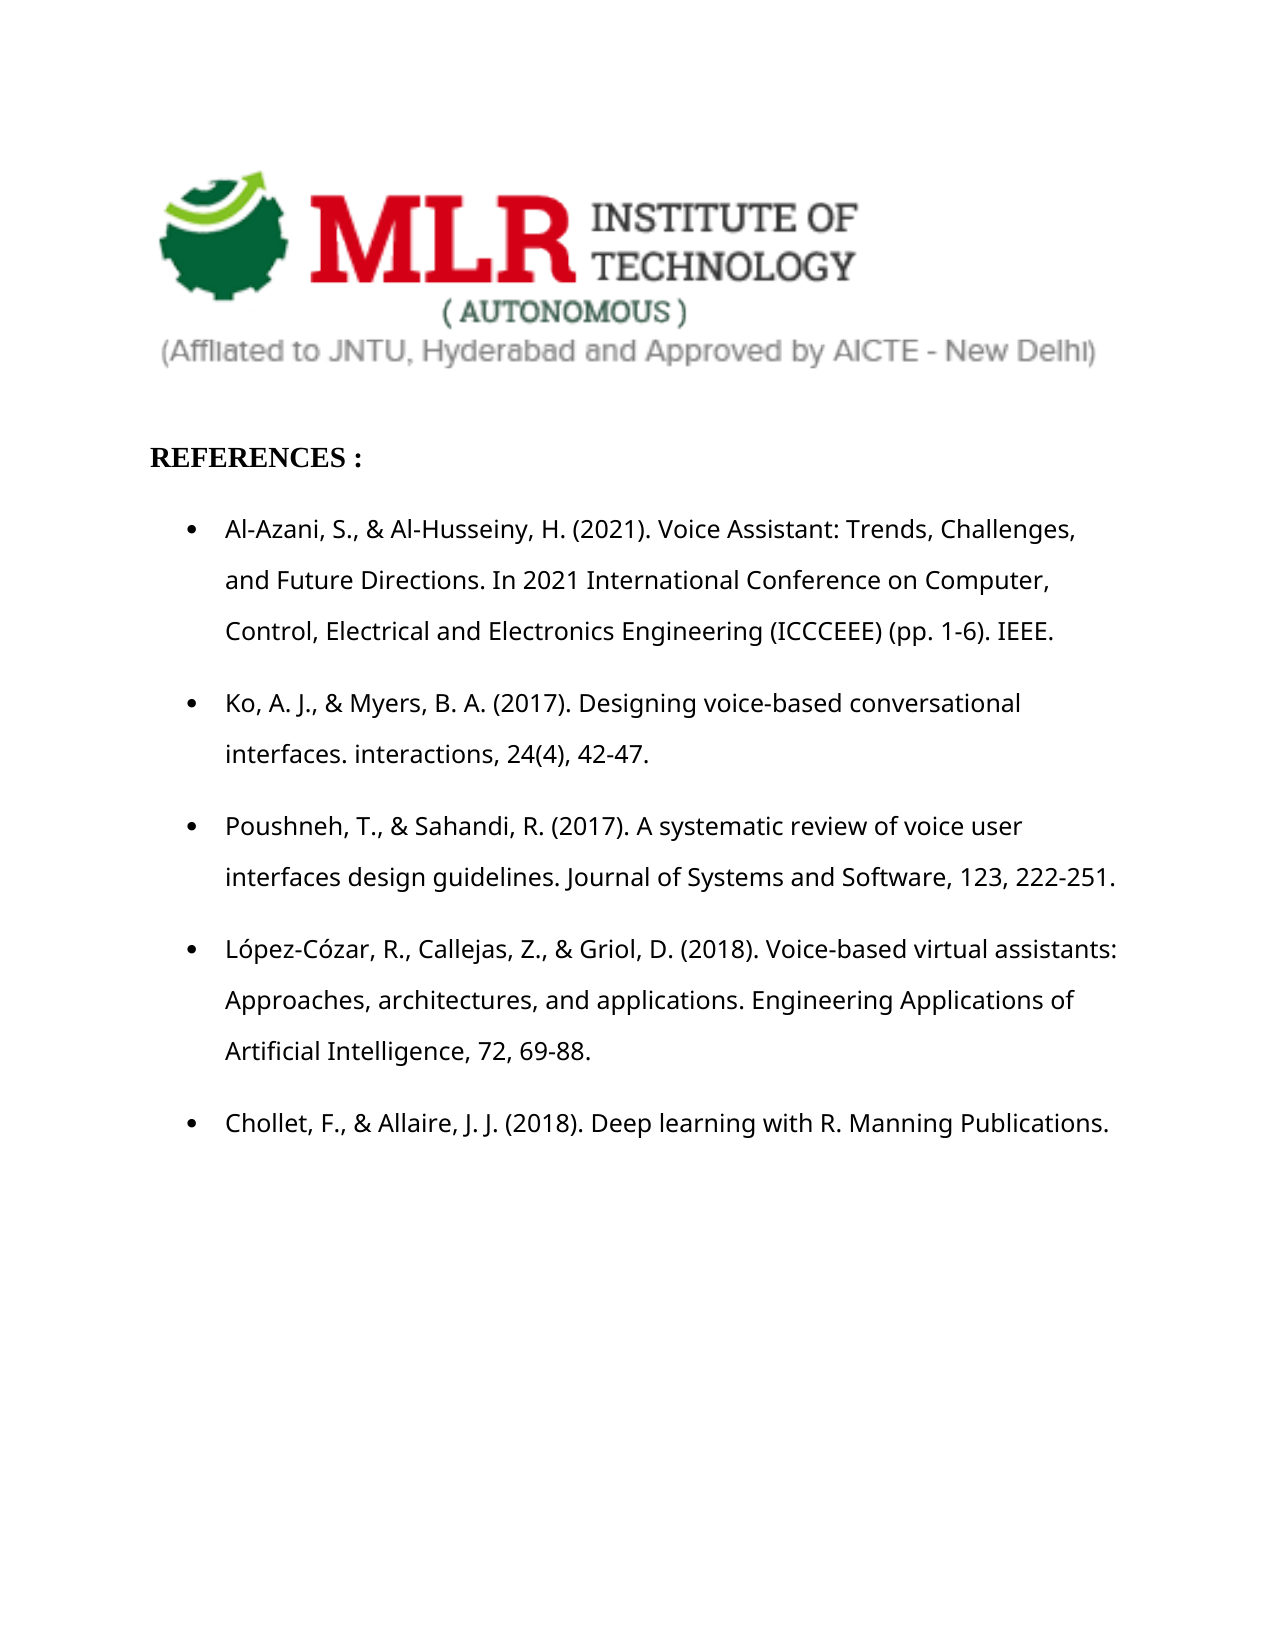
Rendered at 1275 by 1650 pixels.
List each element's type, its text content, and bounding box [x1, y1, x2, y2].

list Al-Azani, S., & Al-Husseiny, H. (2021). Voice Assistant: Trends, Challenges, and Future Directions. In 2021 International Conference on Computer, Control, Electrical and Electronics Engineering (ICCCEEE) (pp. 1-6). IEEE. [187, 512, 1125, 648]
picture [150, 150, 1125, 406]
list Chollet, F., & Allaire, J. J. (2018). Deep learning with R. Manning Publications. [187, 1105, 1125, 1139]
list Poushneh, T., & Sahandi, R. (2017). A systematic review of voice user interfaces design guidelines. Journal of Systems and Software, 123, 222-251. [187, 808, 1125, 893]
text REFERENCES : [150, 440, 1125, 474]
list Ko, A. J., & Myers, B. A. (2017). Designing voice-based conversational interfaces. interactions, 24(4), 42-47. [187, 686, 1125, 771]
list López-Cózar, R., Callejas, Z., & Griol, D. (2018). Voice-based virtual assistants: Approaches, architectures, and applications. Engineering Applications of Artificial Intelligence, 72, 69-88. [187, 931, 1125, 1067]
